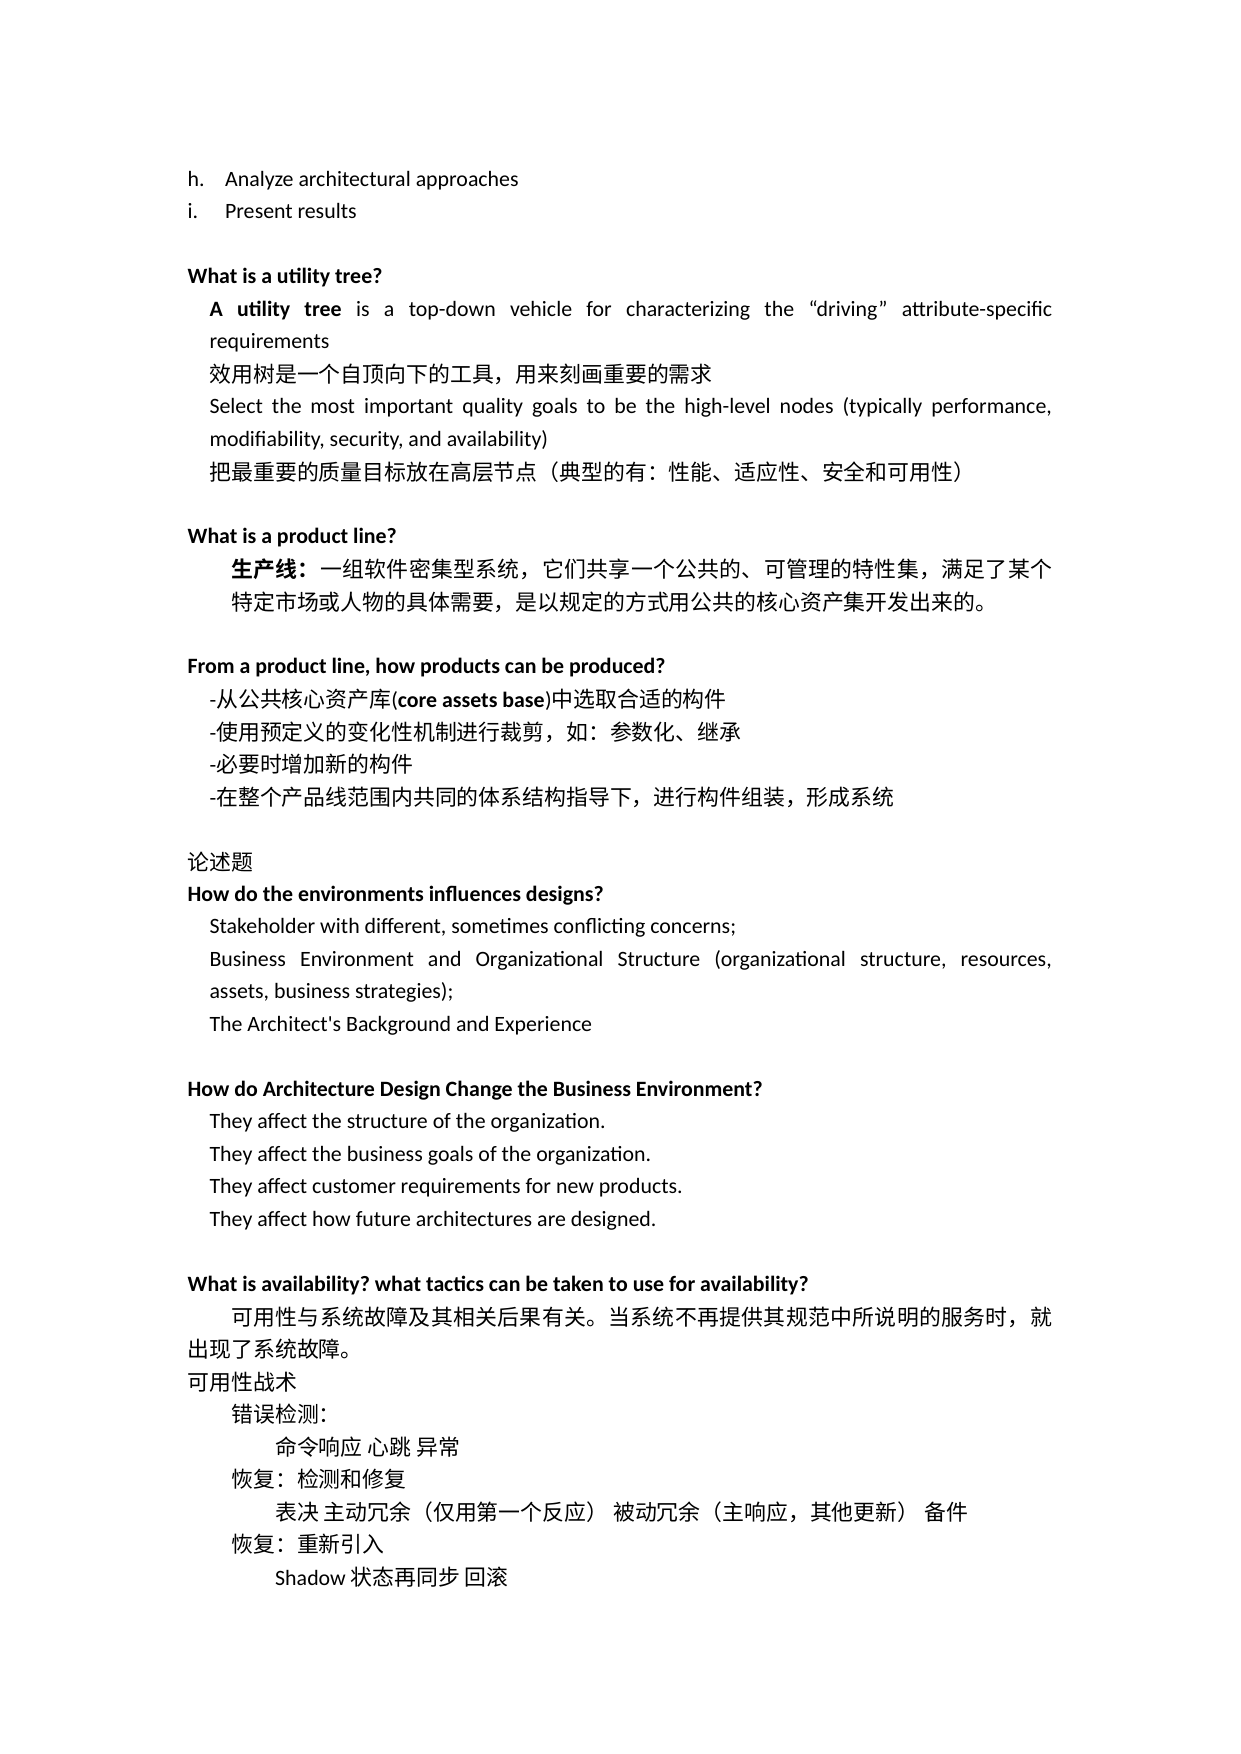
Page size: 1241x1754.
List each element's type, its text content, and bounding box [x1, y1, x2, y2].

text They affect the structure of the organization. [209, 1104, 1053, 1137]
text What is a product line? [187, 519, 1053, 552]
text They affect customer requirements for new products. [209, 1169, 1053, 1202]
text Shadow 状态再同步 回滚 [187, 1559, 1053, 1592]
text 把最重要的质量目标放在高层节点（典型的有：性能、适应性、安全和可用性） [209, 454, 1053, 487]
text Select the most important quality goals to be the high-level nodes (typically performance, modifiability, security, and availability) [209, 389, 1053, 454]
text From a product line, how products can be produced? [187, 649, 1053, 682]
text A utility tree is a top-down vehicle for characterizing the “driving” attribute-specific requirements [209, 292, 1053, 357]
text They affect the business goals of the organization. [209, 1137, 1053, 1169]
text Business Environment and Organizational Structure (organizational structure, resources, assets, business strategies); [209, 942, 1053, 1007]
text 可用性与系统故障及其相关后果有关。当系统不再提供其规范中所说明的服务时，就出现了系统故障。 [187, 1299, 1053, 1364]
text -使用预定义的变化性机制进行裁剪，如：参数化、继承 [209, 714, 1053, 747]
text 命令响应 心跳 异常 [231, 1429, 1053, 1462]
text How do Architecture Design Change the Business Environment? [187, 1072, 1053, 1104]
text 恢复：重新引入 [187, 1527, 1053, 1559]
text -从公共核心资产库(core assets base)中选取合适的构件 [209, 682, 1053, 714]
text What is availability? what tactics can be taken to use for availability? [187, 1267, 1053, 1299]
text 效用树是一个自顶向下的工具，用来刻画重要的需求 [209, 357, 1053, 389]
text 生产线：一组软件密集型系统，它们共享一个公共的、可管理的特性集，满足了某个特定市场或人物的具体需要，是以规定的方式用公共的核心资产集开发出来的。 [231, 552, 1053, 617]
text -必要时增加新的构件 [209, 747, 1053, 779]
text -在整个产品线范围内共同的体系结构指导下，进行构件组装，形成系统 [209, 779, 1053, 812]
list Analyze architectural approaches [187, 162, 1053, 194]
text 错误检测： [187, 1397, 1053, 1429]
text 恢复：检测和修复 [187, 1462, 1053, 1494]
text What is a utility tree? [187, 259, 1053, 292]
text How do the environments influences designs? [187, 877, 1053, 909]
text They affect how future architectures are designed. [209, 1202, 1053, 1234]
text 表决 主动冗余（仅用第一个反应） 被动冗余（主响应，其他更新） 备件 [187, 1494, 1053, 1527]
text Stakeholder with different, sometimes conflicting concerns; [209, 909, 1053, 942]
list Present results [187, 194, 1053, 227]
text 论述题 [187, 844, 1053, 877]
text The Architect's Background and Experience [209, 1007, 1053, 1039]
text 可用性战术 [187, 1364, 1053, 1397]
